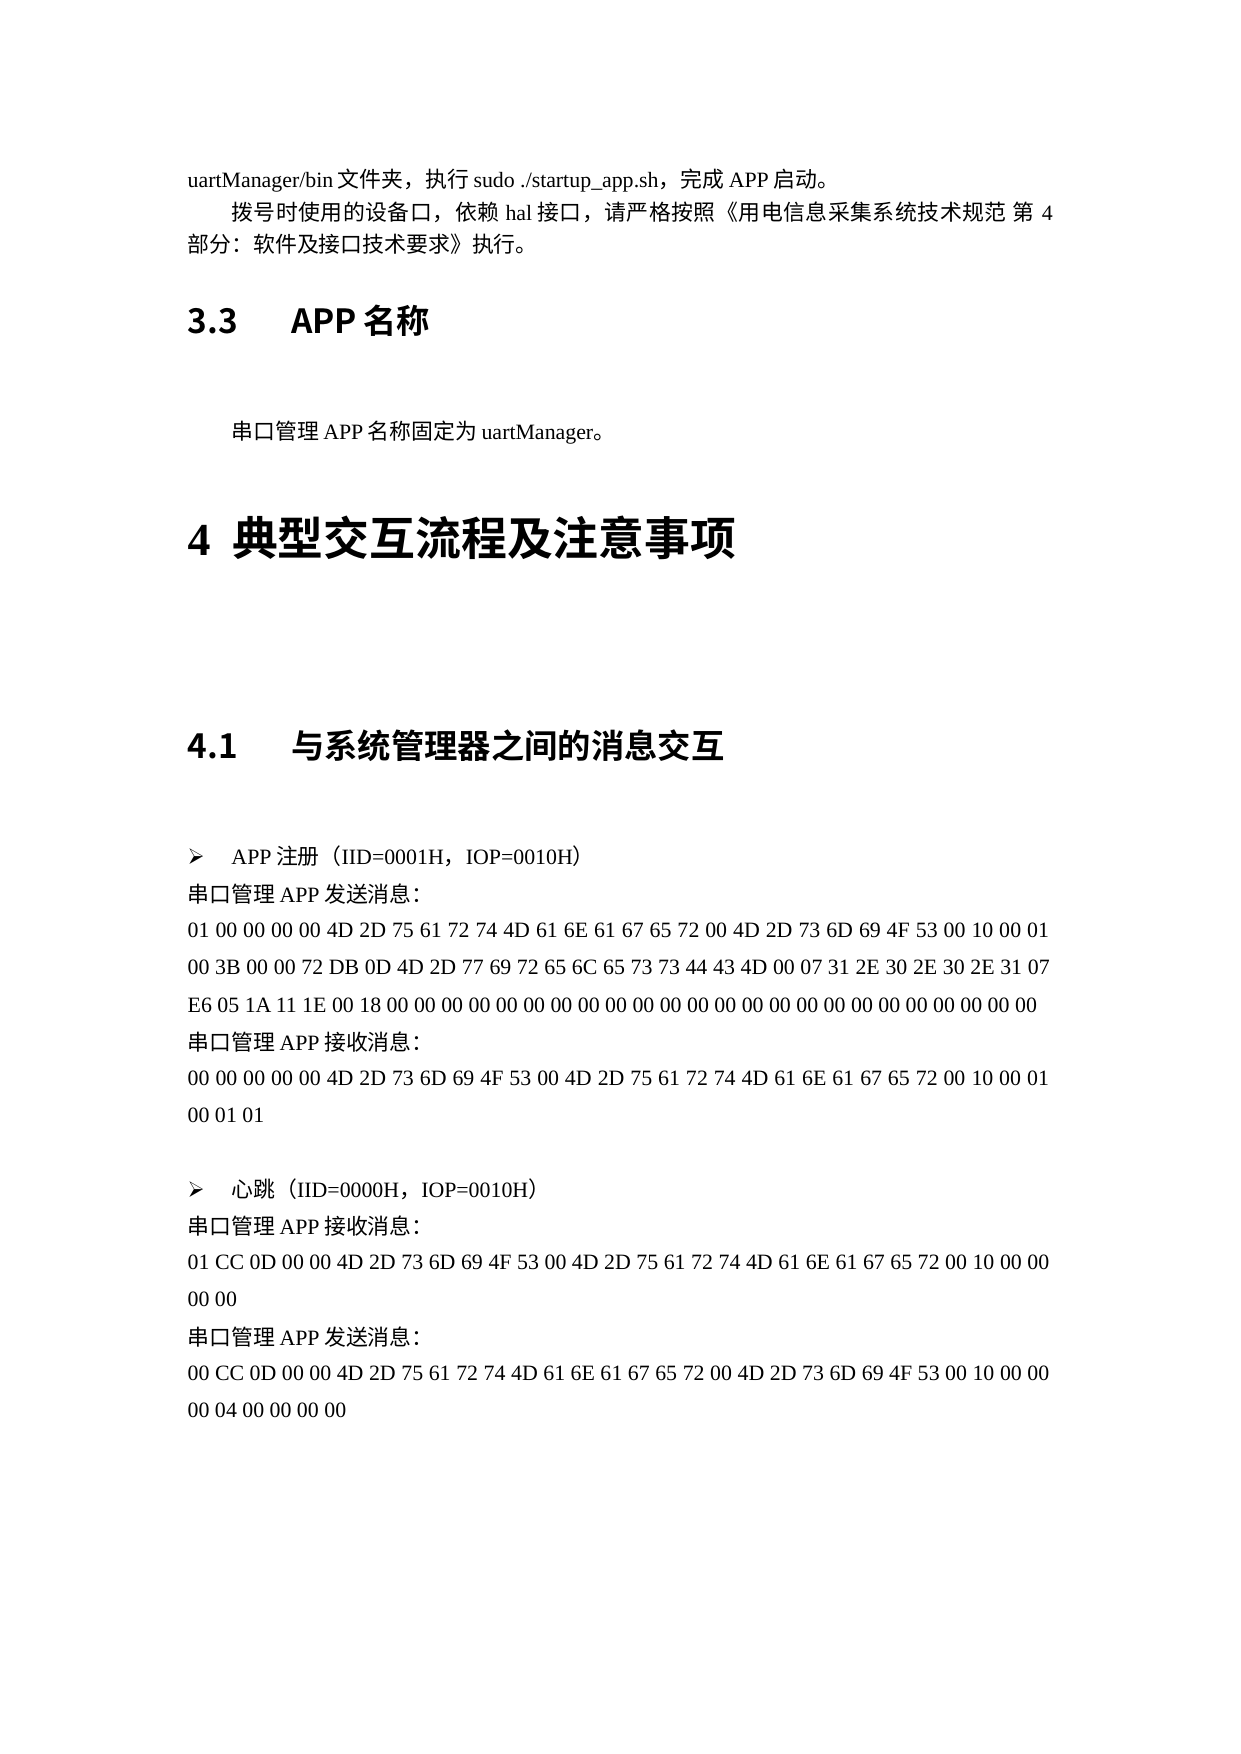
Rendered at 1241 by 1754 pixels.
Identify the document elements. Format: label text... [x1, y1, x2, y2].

text 拨号时使用的设备口，依赖hal接口，请严格按照《用电信息采集系统技术规范 第4部分：软件及接口技术要求》执行。 [187, 194, 1053, 259]
text 串口管理APP接收消息： [187, 1024, 1053, 1057]
list 心跳（IID=0000H，IOP=0010H） [187, 1171, 1053, 1204]
text 01 00 00 00 00 4D 2D 75 61 72 74 4D 61 6E 61 67 65 72 00 4D 2D 73 6D 69 4F 53 00 10 00 01 00 3B 00 00 72 DB 0D 4D 2D 77 69 72 65 6C 65 73 73 44 43 4D 00 07 31 2E 30 2E 30 2E 31 07 E6 05 1A 11 1E 00 18 00 00 00 00 00 00 00 00 00 00 00 00 00 00 00 00 00 00 00 00 00 00 00 00 [187, 913, 1053, 1020]
list APP注册（IID=0001H，IOP=0010H） [187, 839, 1053, 871]
text 00 00 00 00 00 4D 2D 73 6D 69 4F 53 00 4D 2D 75 61 72 74 4D 61 6E 61 67 65 72 00 10 00 01 00 01 01 [187, 1061, 1053, 1131]
text 串口管理APP名称固定为uartManager。 [187, 414, 1053, 446]
subtitle 典型交互流程及注意事项 [187, 486, 1053, 584]
text 串口管理APP发送消息： [187, 1319, 1053, 1352]
subtitle APP名称 [187, 287, 1053, 352]
text 01 CC 0D 00 00 4D 2D 73 6D 69 4F 53 00 4D 2D 75 61 72 74 4D 61 6E 61 67 65 72 00 10 00 00 00 00 [187, 1246, 1053, 1315]
text 串口管理APP发送消息： [187, 876, 1053, 909]
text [187, 162, 1053, 194]
text 串口管理APP接收消息： [187, 1208, 1053, 1241]
subtitle 与系统管理器之间的消息交互 [187, 712, 1053, 777]
text 00 CC 0D 00 00 4D 2D 75 61 72 74 4D 61 6E 61 67 65 72 00 4D 2D 73 6D 69 4F 53 00 10 00 00 00 04 00 00 00 00 [187, 1356, 1053, 1426]
